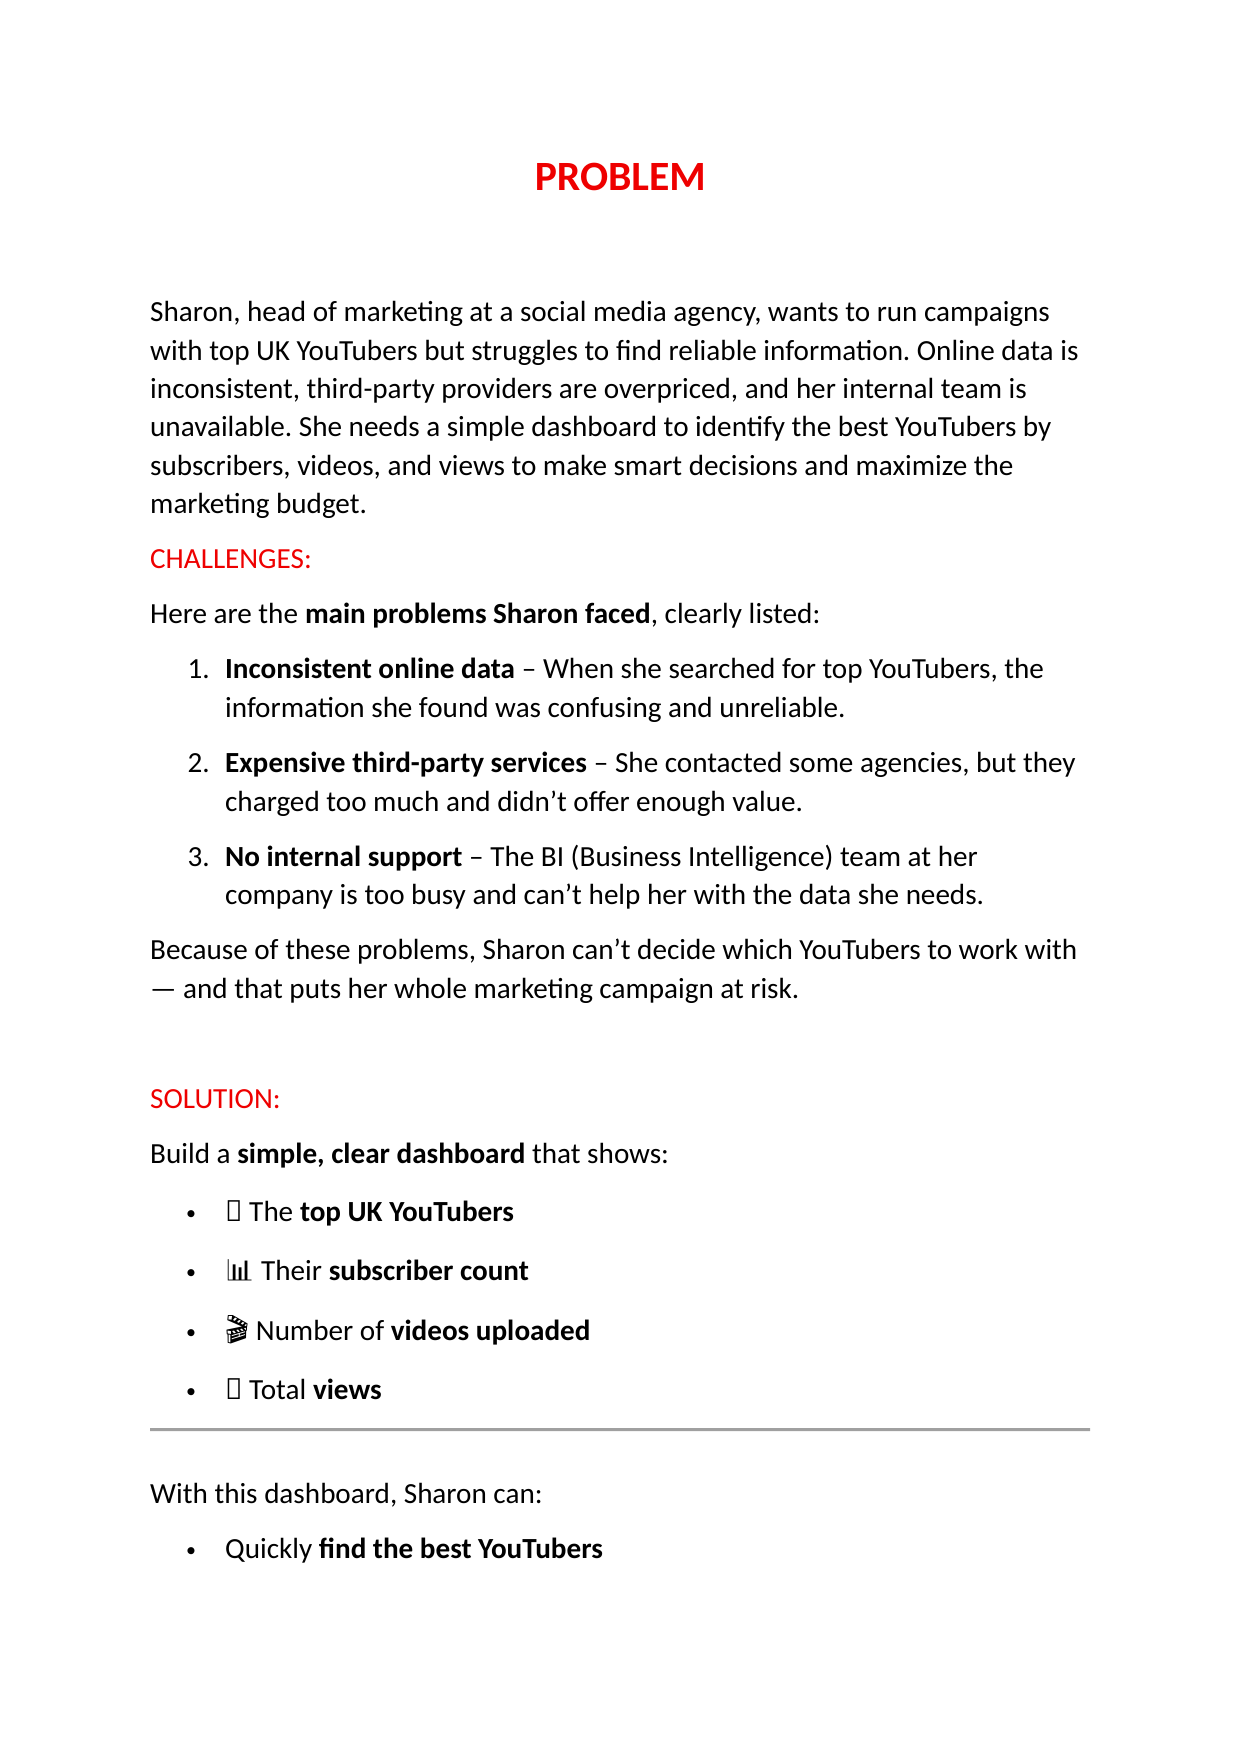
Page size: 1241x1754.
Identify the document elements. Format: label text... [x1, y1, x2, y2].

list 👀 Total views [187, 1368, 1090, 1408]
text Here are the main problems Sharon faced, clearly listed: [150, 596, 1090, 631]
text With this dashboard, Sharon can: [150, 1475, 1090, 1511]
list Expensive third-party services – She contacted some agencies, but they charged too much and didn’t offer enough value. [187, 744, 1090, 818]
list Inconsistent online data – When she searched for top YouTubers, the information she found was confusing and unreliable. [187, 651, 1090, 725]
text Build a simple, clear dashboard that shows: [150, 1135, 1090, 1171]
list No internal support – The BI (Business Intelligence) team at her company is too busy and can’t help her with the data she needs. [187, 838, 1090, 912]
list 📊 Their subscriber count [187, 1249, 1090, 1289]
list 👥 The top UK YouTubers [187, 1190, 1090, 1230]
text Sharon, head of marketing at a social media agency, wants to run campaigns with top UK YouTubers but struggles to find reliable information. Online data is inconsistent, third-party providers are overpriced, and her internal team is unavailable. She needs a simple dashboard to identify the best YouTubers by subscribers, videos, and views to make smart decisions and maximize the marketing budget. [150, 293, 1090, 521]
text CHALLENGES: [150, 540, 1090, 576]
text Because of these problems, Sharon can’t decide which YouTubers to work with — and that puts her whole marketing campaign at risk. [150, 931, 1090, 1005]
text PROBLEM [150, 150, 1090, 201]
list 🎬 Number of videos uploaded [187, 1309, 1090, 1349]
list Quickly find the best YouTubers [187, 1530, 1090, 1566]
text SOLUTION: [150, 1080, 1090, 1116]
